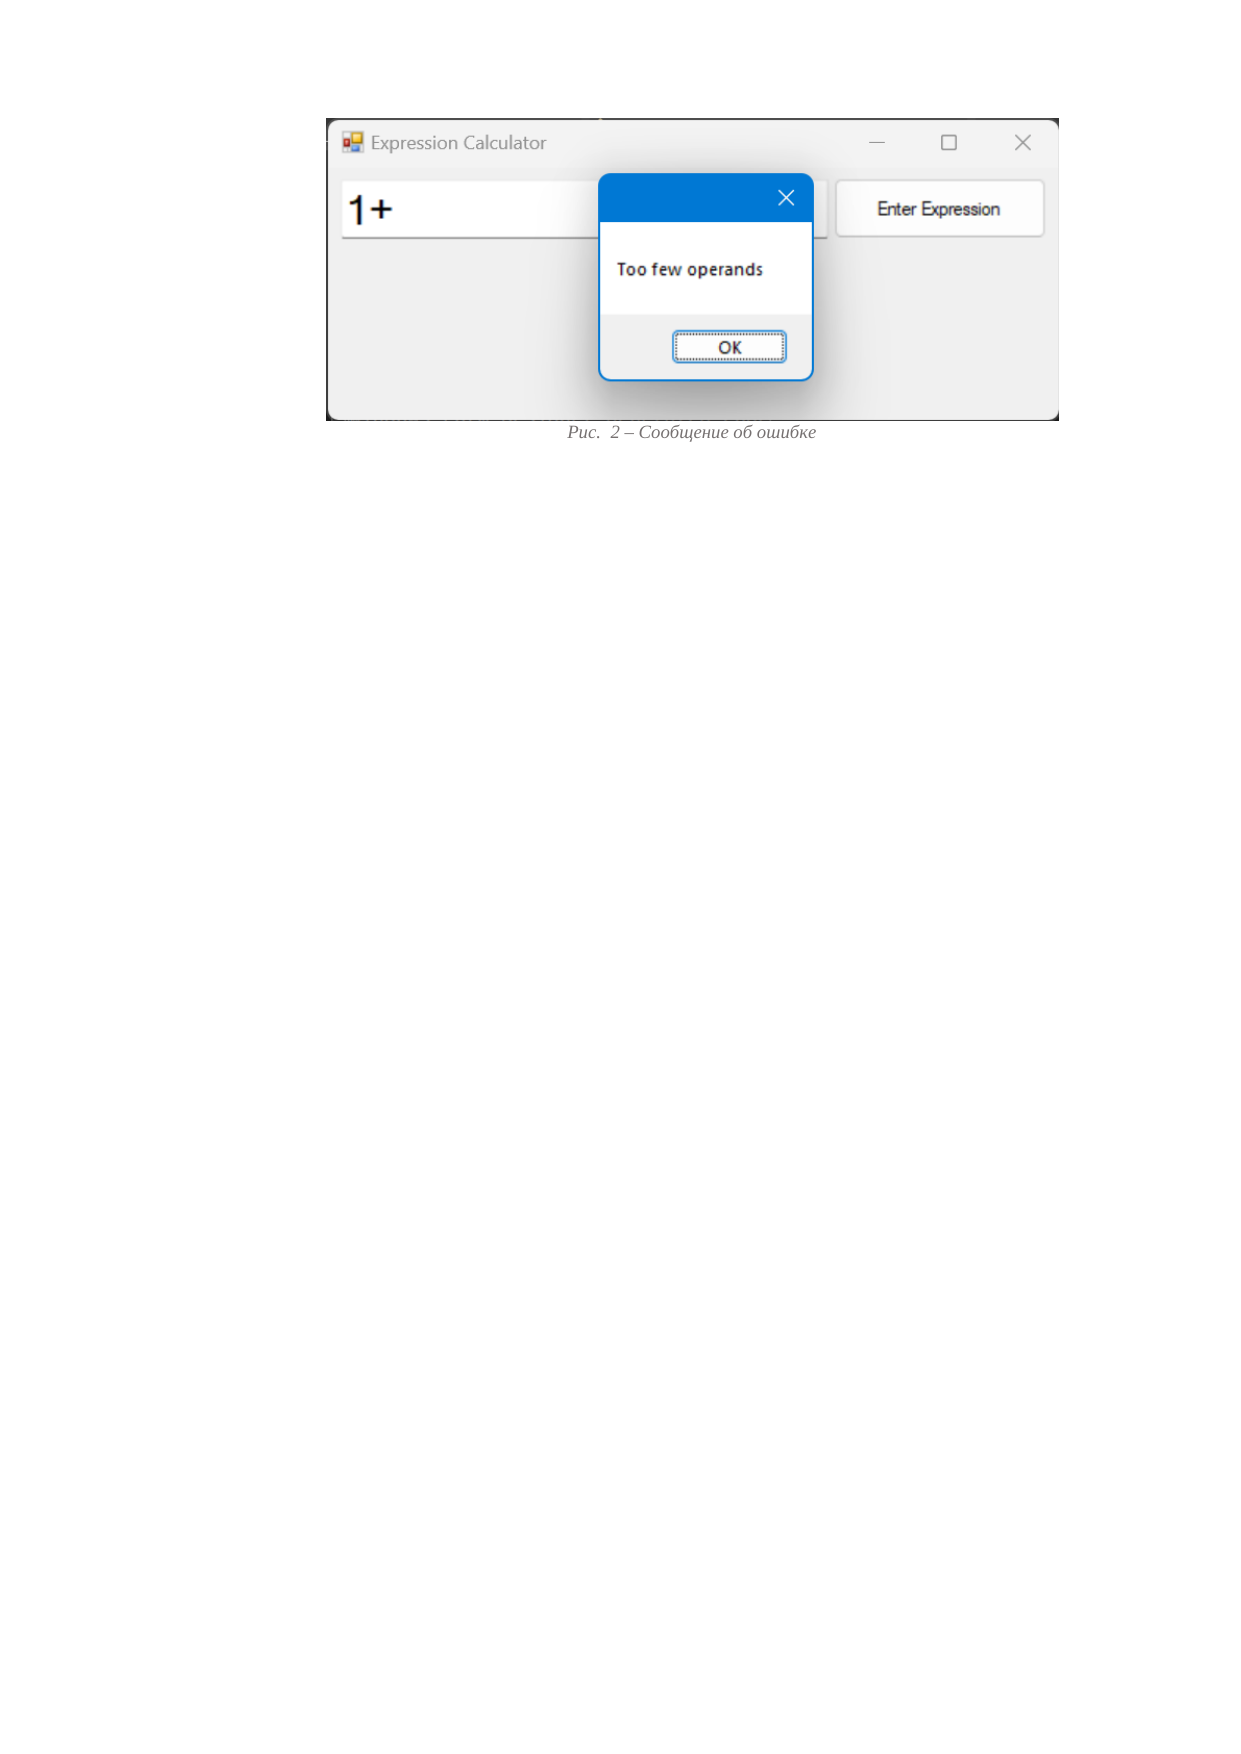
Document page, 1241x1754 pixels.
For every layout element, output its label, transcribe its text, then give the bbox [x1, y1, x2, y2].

picture [326, 118, 1059, 421]
